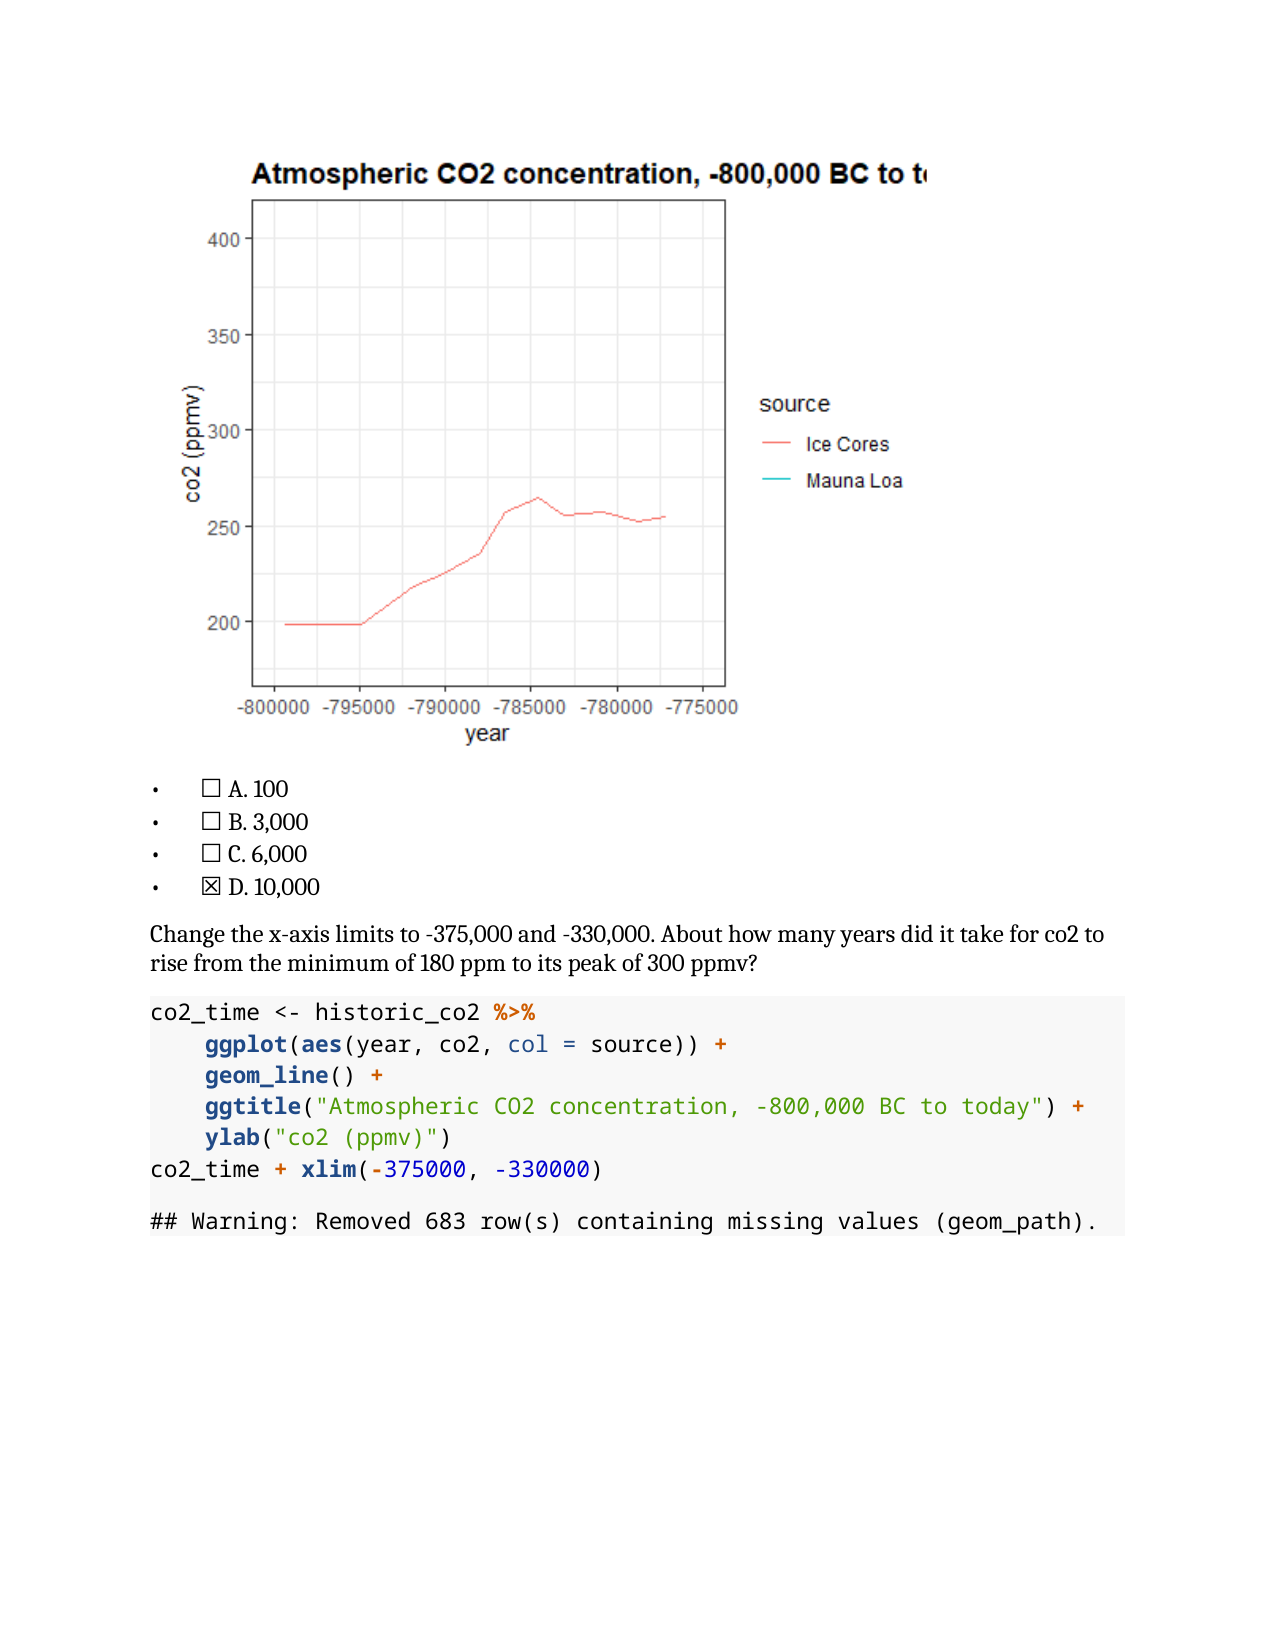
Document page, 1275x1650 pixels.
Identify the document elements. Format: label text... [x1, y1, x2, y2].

picture [168, 150, 927, 757]
text co2_time <- historic_co2 %>% ggplot(aes(year, co2, col = source)) + geom_line() + ggtitle("Atmospheric CO2 concentration, -800,000 BC to today") + ylab("co2 (ppmv)") co2_time + xlim(-375000, -330000) [384, 996, 1125, 1184]
text ## Warning: Removed 683 row(s) containing missing values (geom_path). [150, 1205, 1125, 1236]
text Change the x-axis limits to -375,000 and -330,000. About how many years did it take for co2 to rise from the minimum of 180 ppm to its peak of 300 ppmv? [150, 920, 1125, 978]
list ☐ C. 6,000 [150, 840, 1125, 869]
list ☒ D. 10,000 [150, 873, 1125, 901]
list ☐ A. 100 [150, 775, 1125, 804]
list ☐ B. 3,000 [150, 808, 1125, 836]
